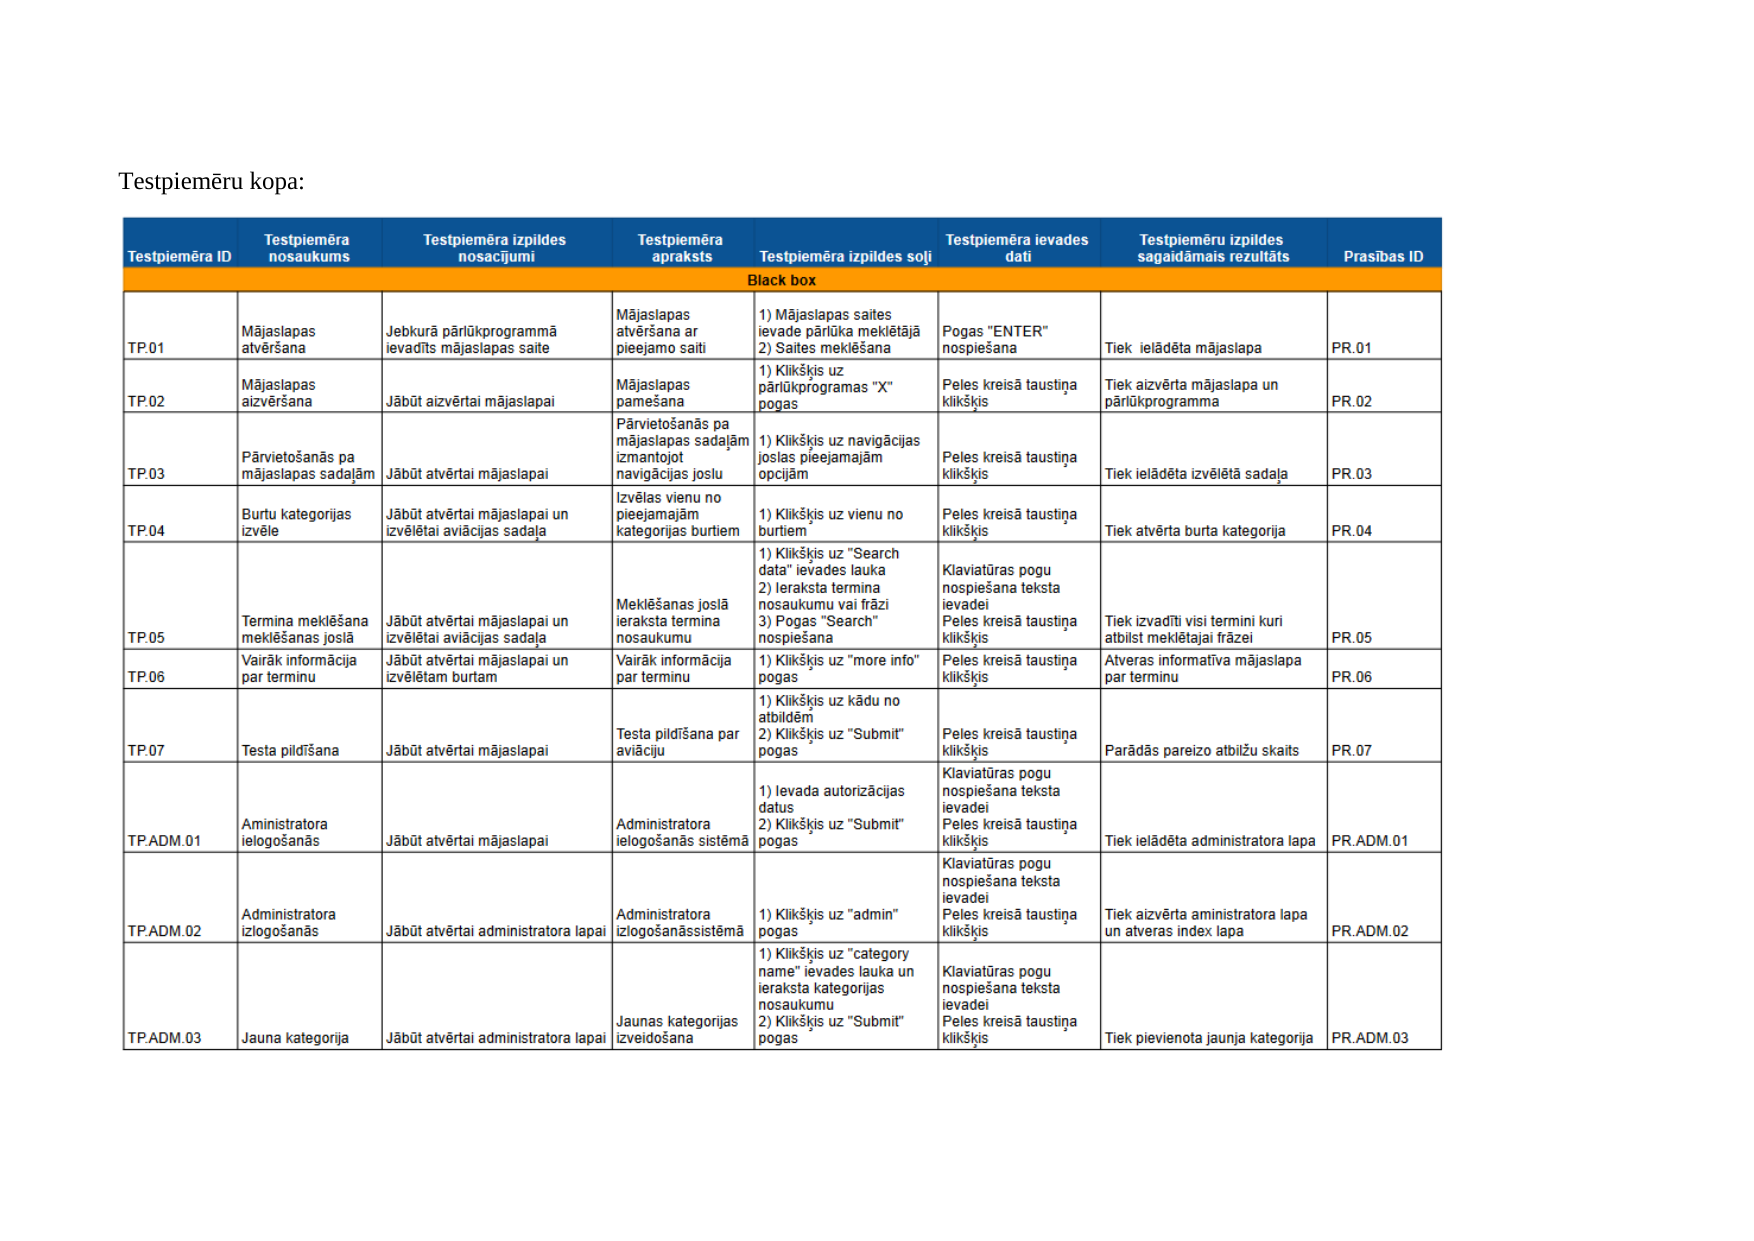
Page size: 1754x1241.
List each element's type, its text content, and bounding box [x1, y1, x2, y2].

text Testpiemēru kopa: [118, 166, 1636, 194]
picture [118, 213, 1448, 1055]
